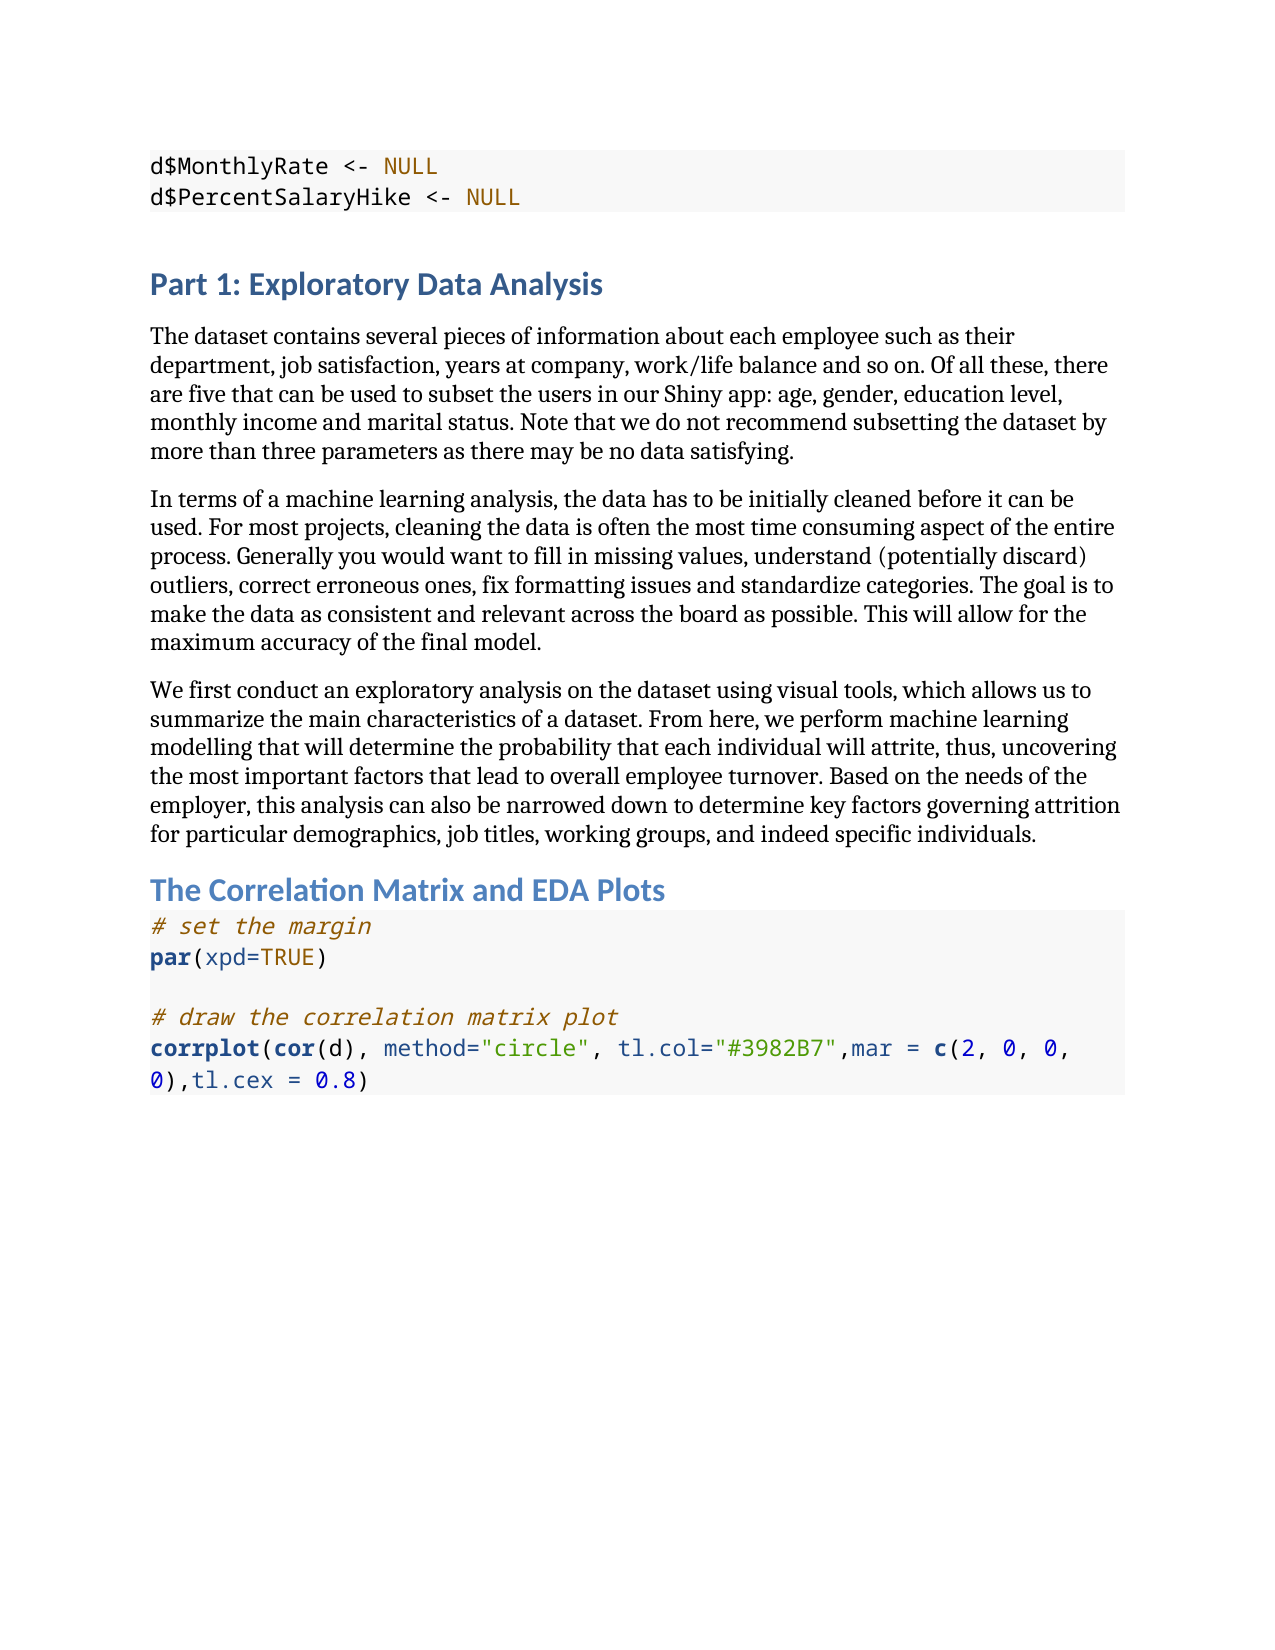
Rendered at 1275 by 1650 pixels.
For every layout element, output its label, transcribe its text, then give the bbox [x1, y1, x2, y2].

text We first conduct an exploratory analysis on the dataset using visual tools, which allows us to summarize the main characteristics of a dataset. From here, we perform machine learning modelling that will determine the probability that each individual will attrite, thus, uncovering the most important factors that lead to overall employee turnover. Based on the needs of the employer, this analysis can also be narrowed down to determine key factors governing attrition for particular demographics, job titles, working groups, and indeed specific individuals. [150, 676, 1125, 848]
text The dataset contains several pieces of information about each employee such as their department, job satisfaction, years at company, work/life balance and so on. Of all these, there are five that can be used to subset the users in our Shiny app: age, gender, education level, monthly income and marital status. Note that we do not recommend subsetting the dataset by more than three parameters as there may be no data satisfying. [150, 322, 1125, 466]
text # set the margin par(xpd=TRUE) # draw the correlation matrix plot corrplot(cor(d), method="circle", tl.col="#3982B7",mar = c(2, 0, 0, 0),tl.cex = 0.8) [150, 910, 1125, 1095]
subtitle The Correlation Matrix and EDA Plots [150, 869, 1125, 910]
text In terms of a machine learning analysis, the data has to be initially cleaned before it can be used. For most projects, cleaning the data is often the most time consuming aspect of the entire process. Generally you would want to fill in missing values, understand (potentially discard) outliers, correct erroneous ones, fix formatting issues and standardize categories. The goal is to make the data as consistent and relevant across the board as possible. This will allow for the maximum accuracy of the final model. [150, 484, 1125, 657]
subtitle Part 1: Exploratory Data Analysis [150, 262, 1125, 303]
